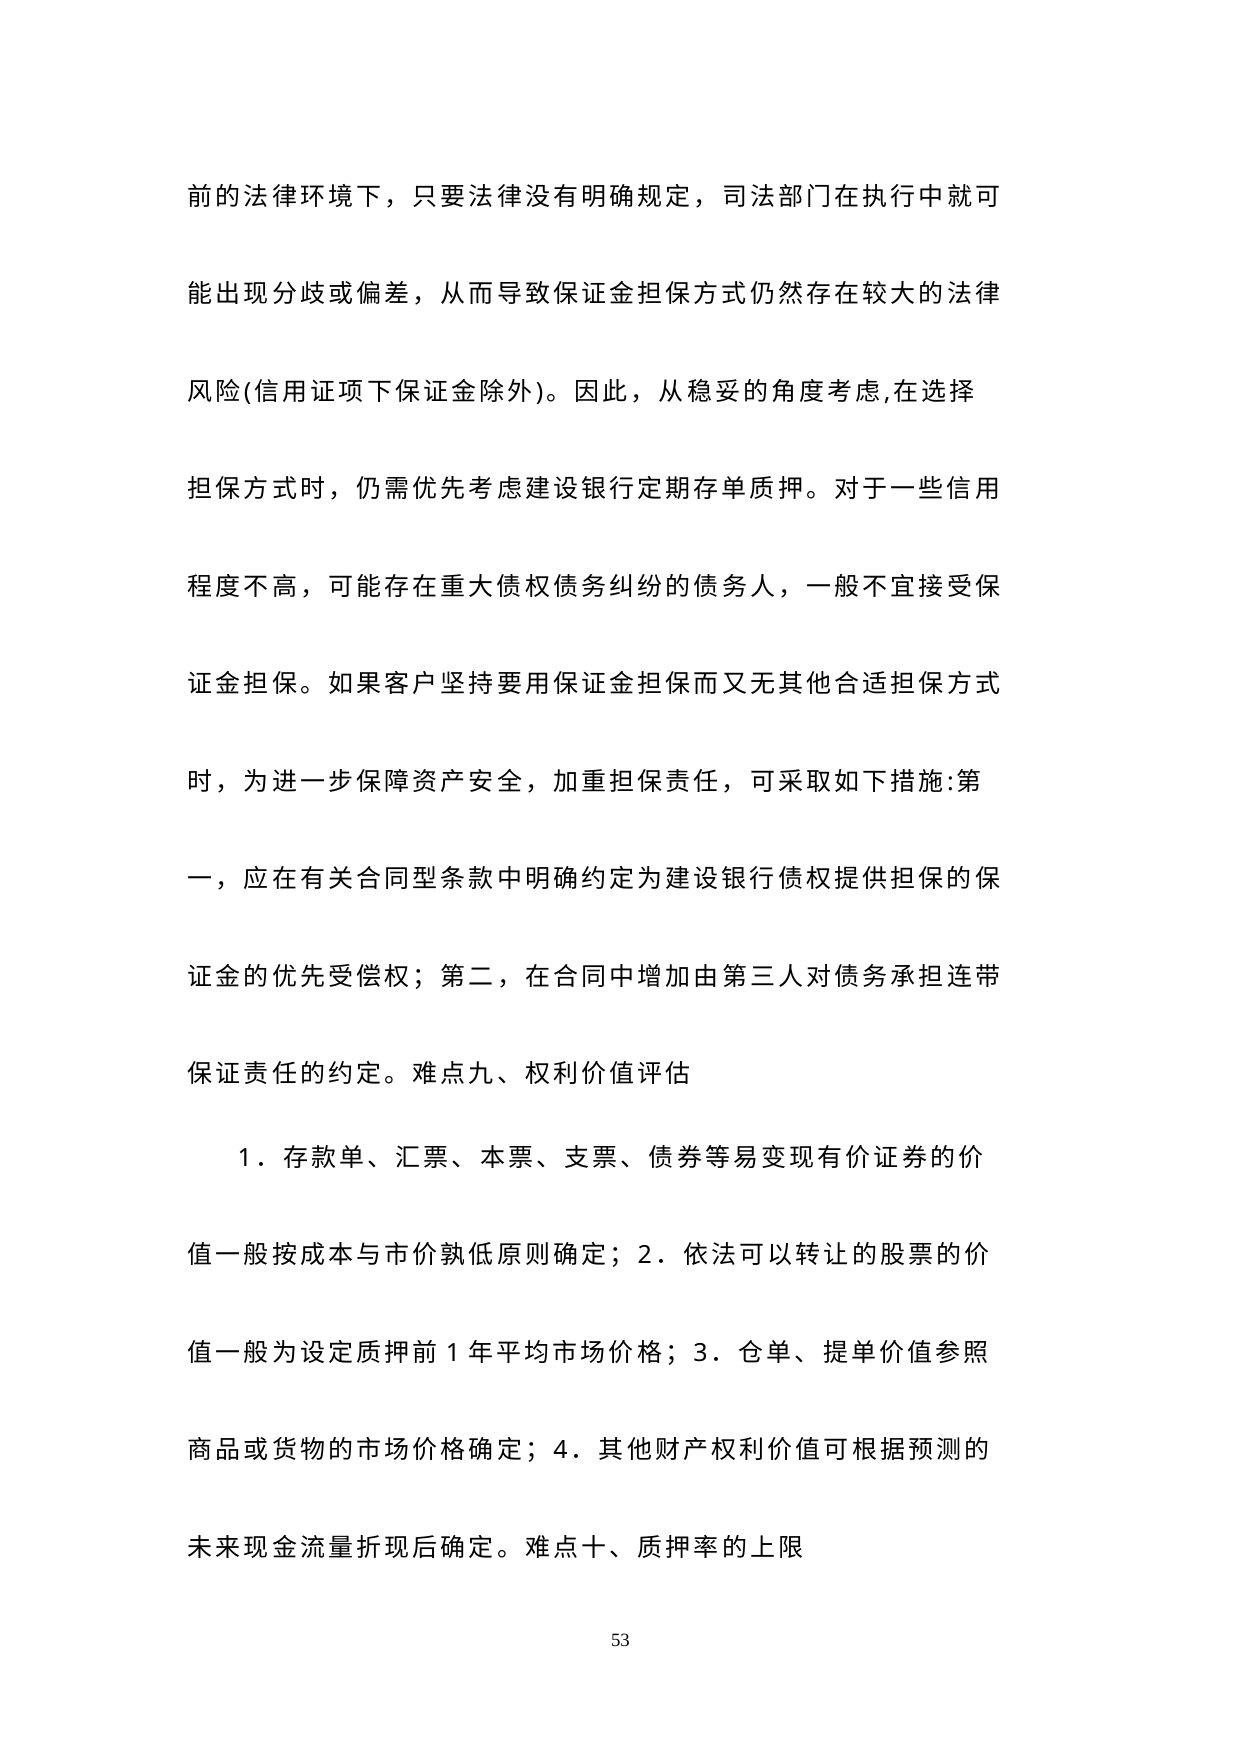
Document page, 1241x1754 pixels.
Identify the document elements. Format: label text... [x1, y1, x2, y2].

text 1．存款单、汇票、本票、支票、债券等易变现有价证券的价值一般按成本与市价孰低原则确定；2．依法可以转让的股票的价值一般为设定质押前1年平均市场价格；3．仓单、提单价值参照商品或货物的市场价格确定；4．其他财产权利价值可根据预测的未来现金流量折现后确定。难点十、质押率的上限 [187, 1123, 1003, 1578]
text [187, 162, 1003, 1104]
